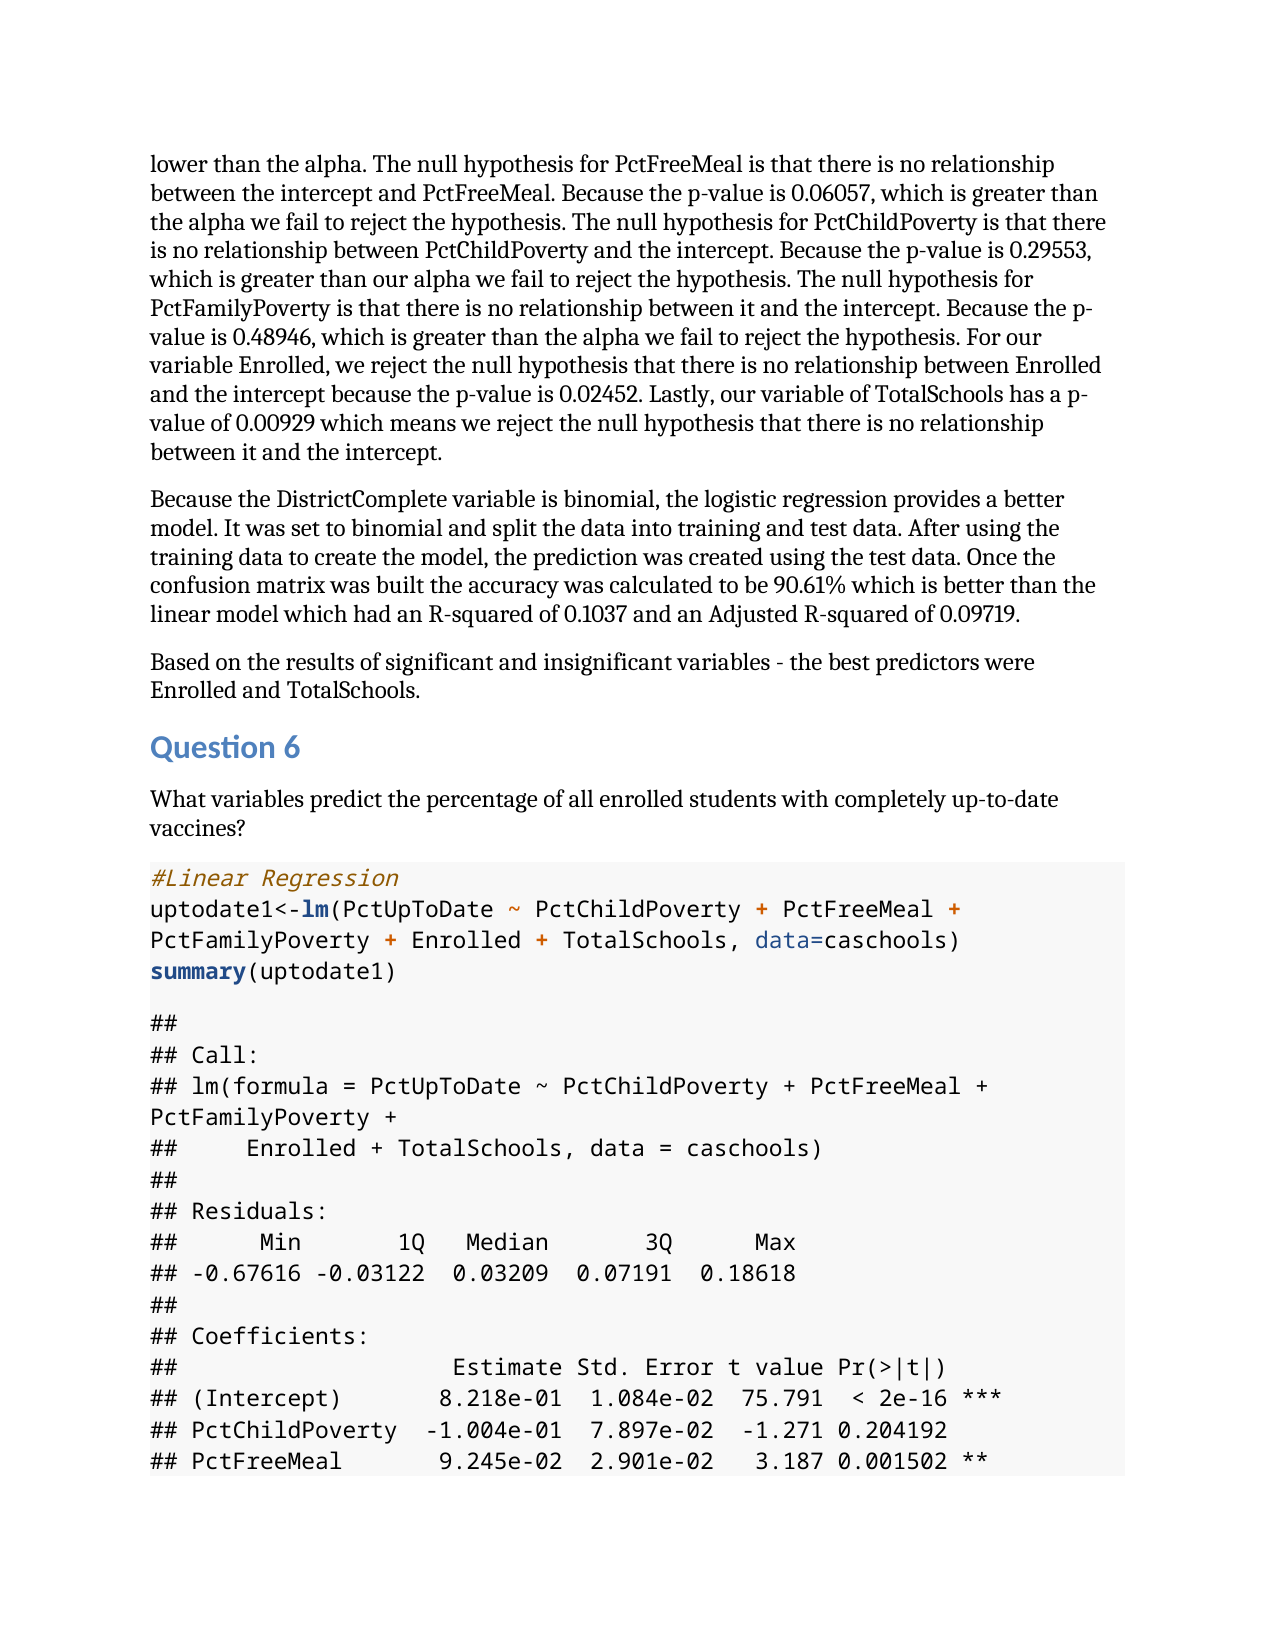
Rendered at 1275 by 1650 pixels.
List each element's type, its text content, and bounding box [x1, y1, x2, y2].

subtitle Question 6 [150, 726, 1125, 767]
text #Linear Regression uptodate1<-lm(PctUpToDate ~ PctChildPoverty + PctFreeMeal + PctFamilyPoverty + Enrolled + TotalSchools, data=caschools) summary(uptodate1) [397, 862, 1125, 987]
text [150, 150, 1125, 466]
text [150, 1007, 1125, 1476]
text Based on the results of significant and insignificant variables - the best predictors were Enrolled and TotalSchools. [150, 647, 1125, 705]
text Because the DistrictComplete variable is binomial, the logistic regression provides a better model. It was set to binomial and split the data into training and test data. After using the training data to create the model, the prediction was created using the test data. Once the confusion matrix was built the accuracy was calculated to be 90.61% which is better than the linear model which had an R-squared of 0.1037 and an Adjusted R-squared of 0.09719. [150, 485, 1125, 629]
text What variables predict the percentage of all enrolled students with completely up-to-date vaccines? [150, 785, 1125, 843]
